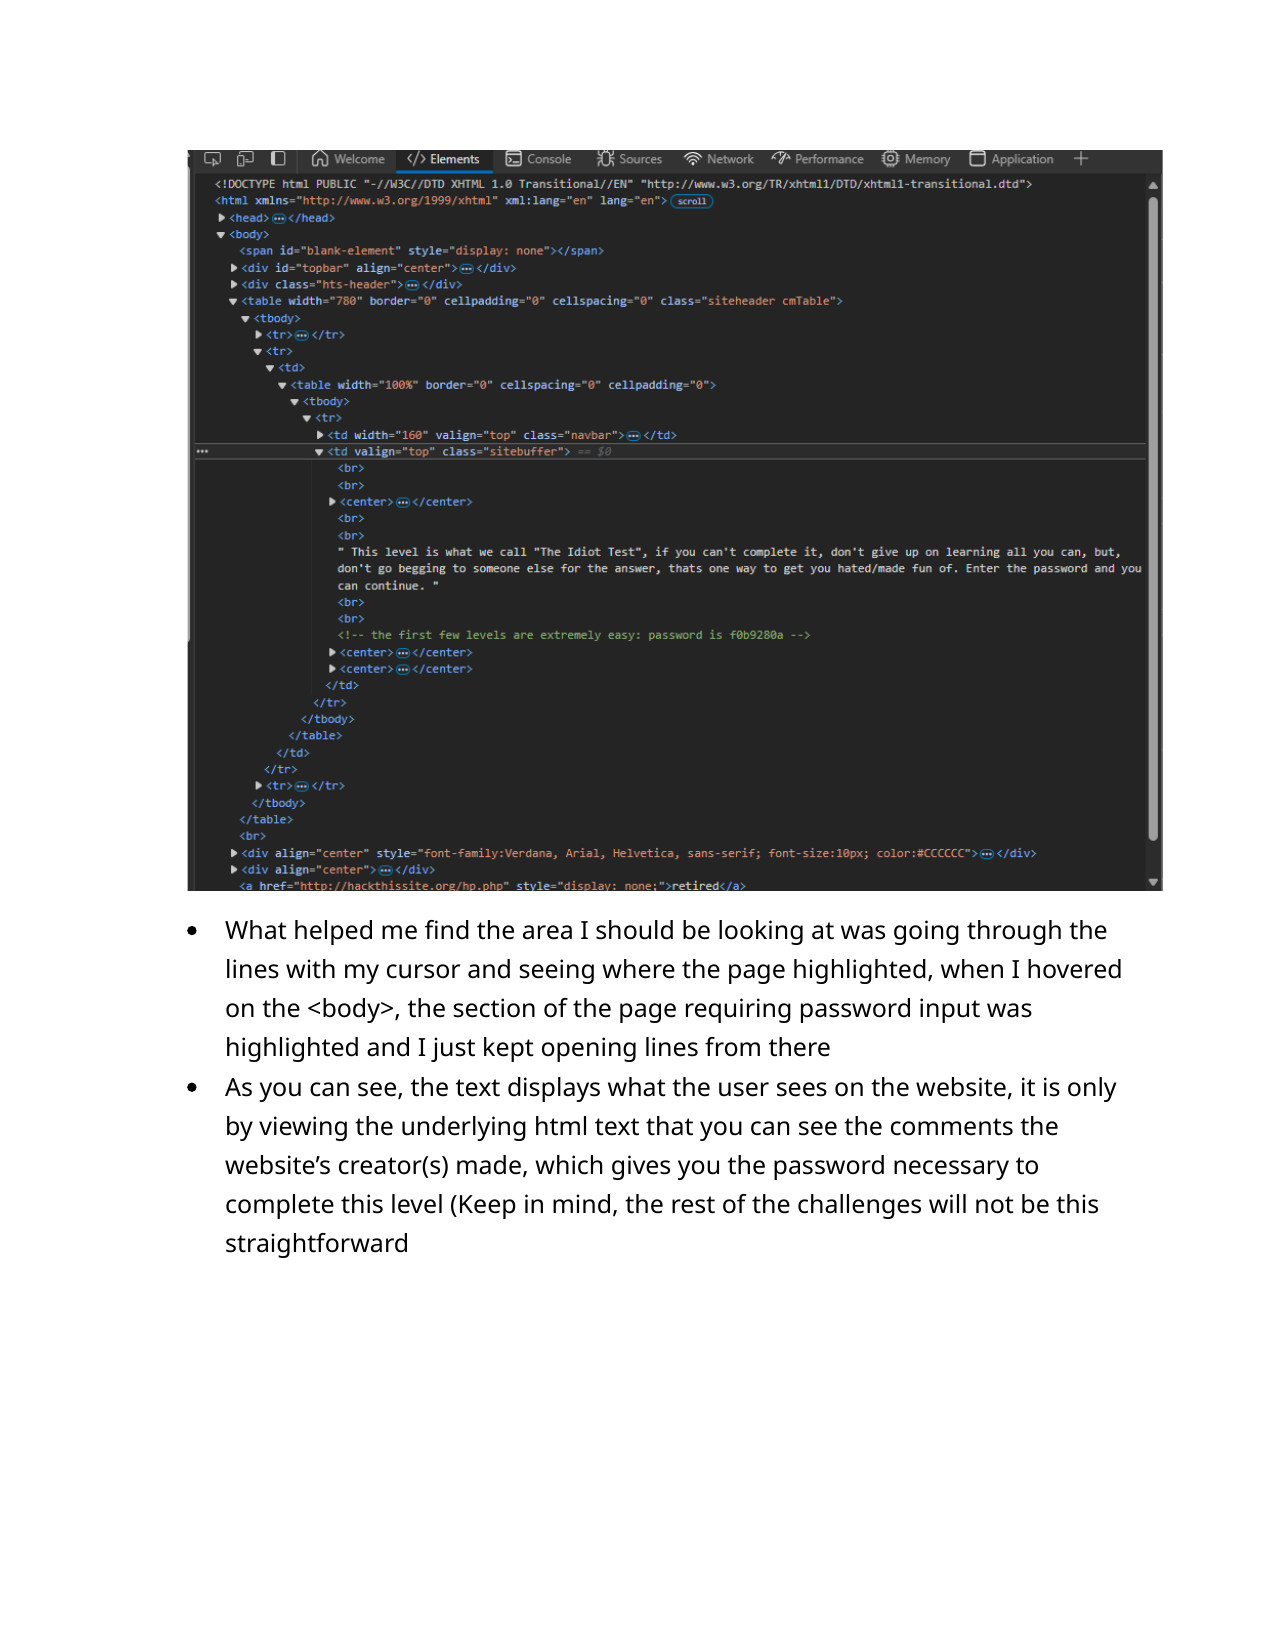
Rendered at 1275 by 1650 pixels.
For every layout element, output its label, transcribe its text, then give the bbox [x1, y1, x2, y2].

list As you can see, the text displays what the user sees on the website, it is only by viewing the underlying html text that you can see the comments the website’s creator(s) made, which gives you the password necessary to complete this level (Keep in mind, the rest of the challenges will not be this straightforward [187, 1069, 1125, 1260]
picture [187, 150, 1163, 891]
list What helped me find the area I should be looking at was going through the lines with my cursor and seeing where the page highlighted, when I hovered on the <body>, the section of the page requiring password input was highlighted and I just kept opening lines from there [187, 912, 1125, 1064]
